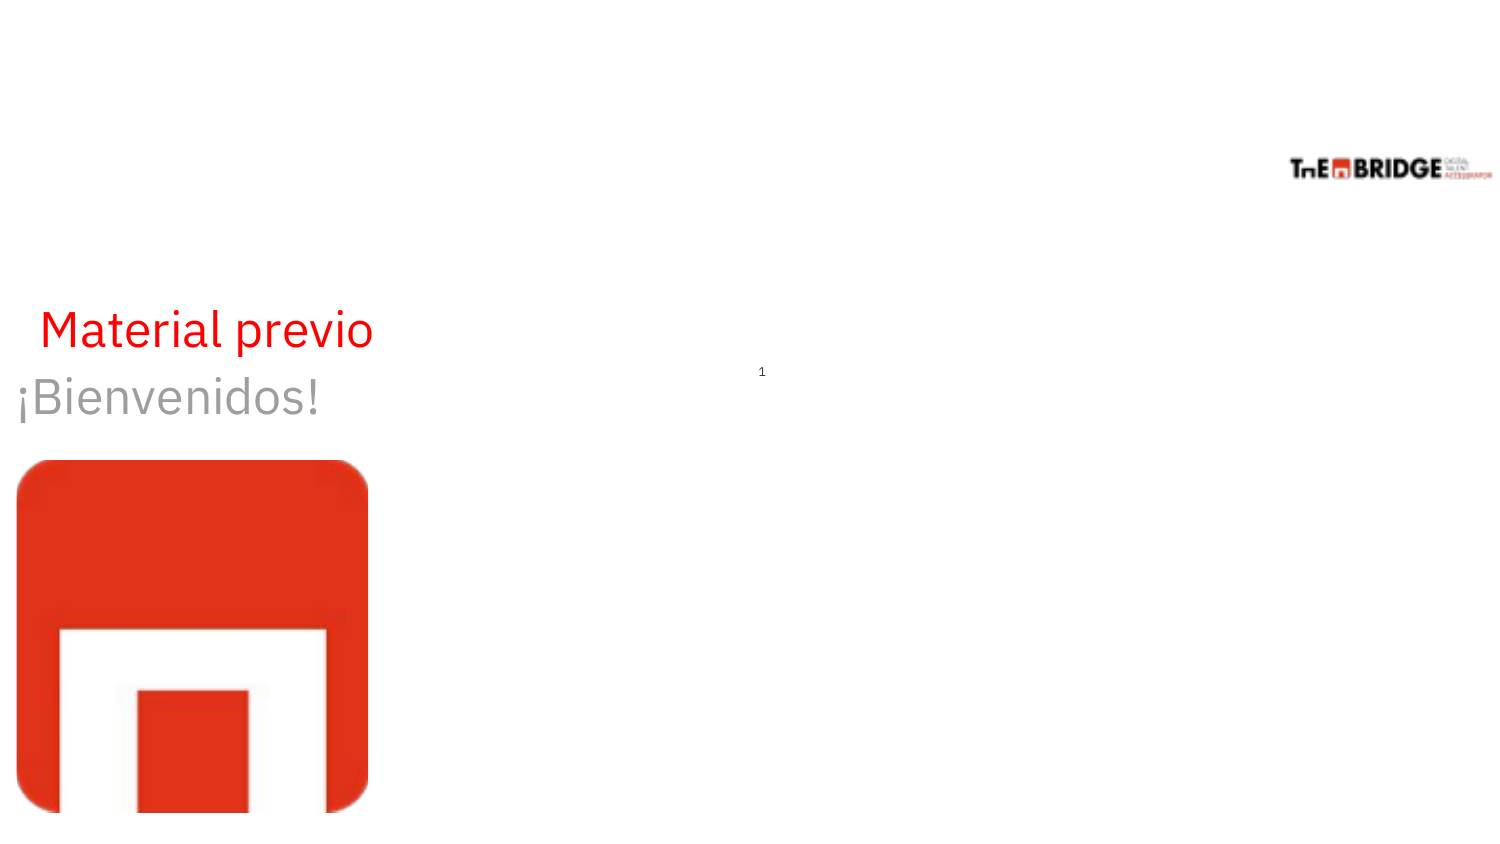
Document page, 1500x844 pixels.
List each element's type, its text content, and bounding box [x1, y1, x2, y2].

text Material previo [39, 297, 1500, 362]
text 1 [758, 363, 1500, 379]
picture [1283, 150, 1500, 191]
text ¡Bienvenidos! [17, 363, 758, 428]
picture [16, 460, 369, 813]
